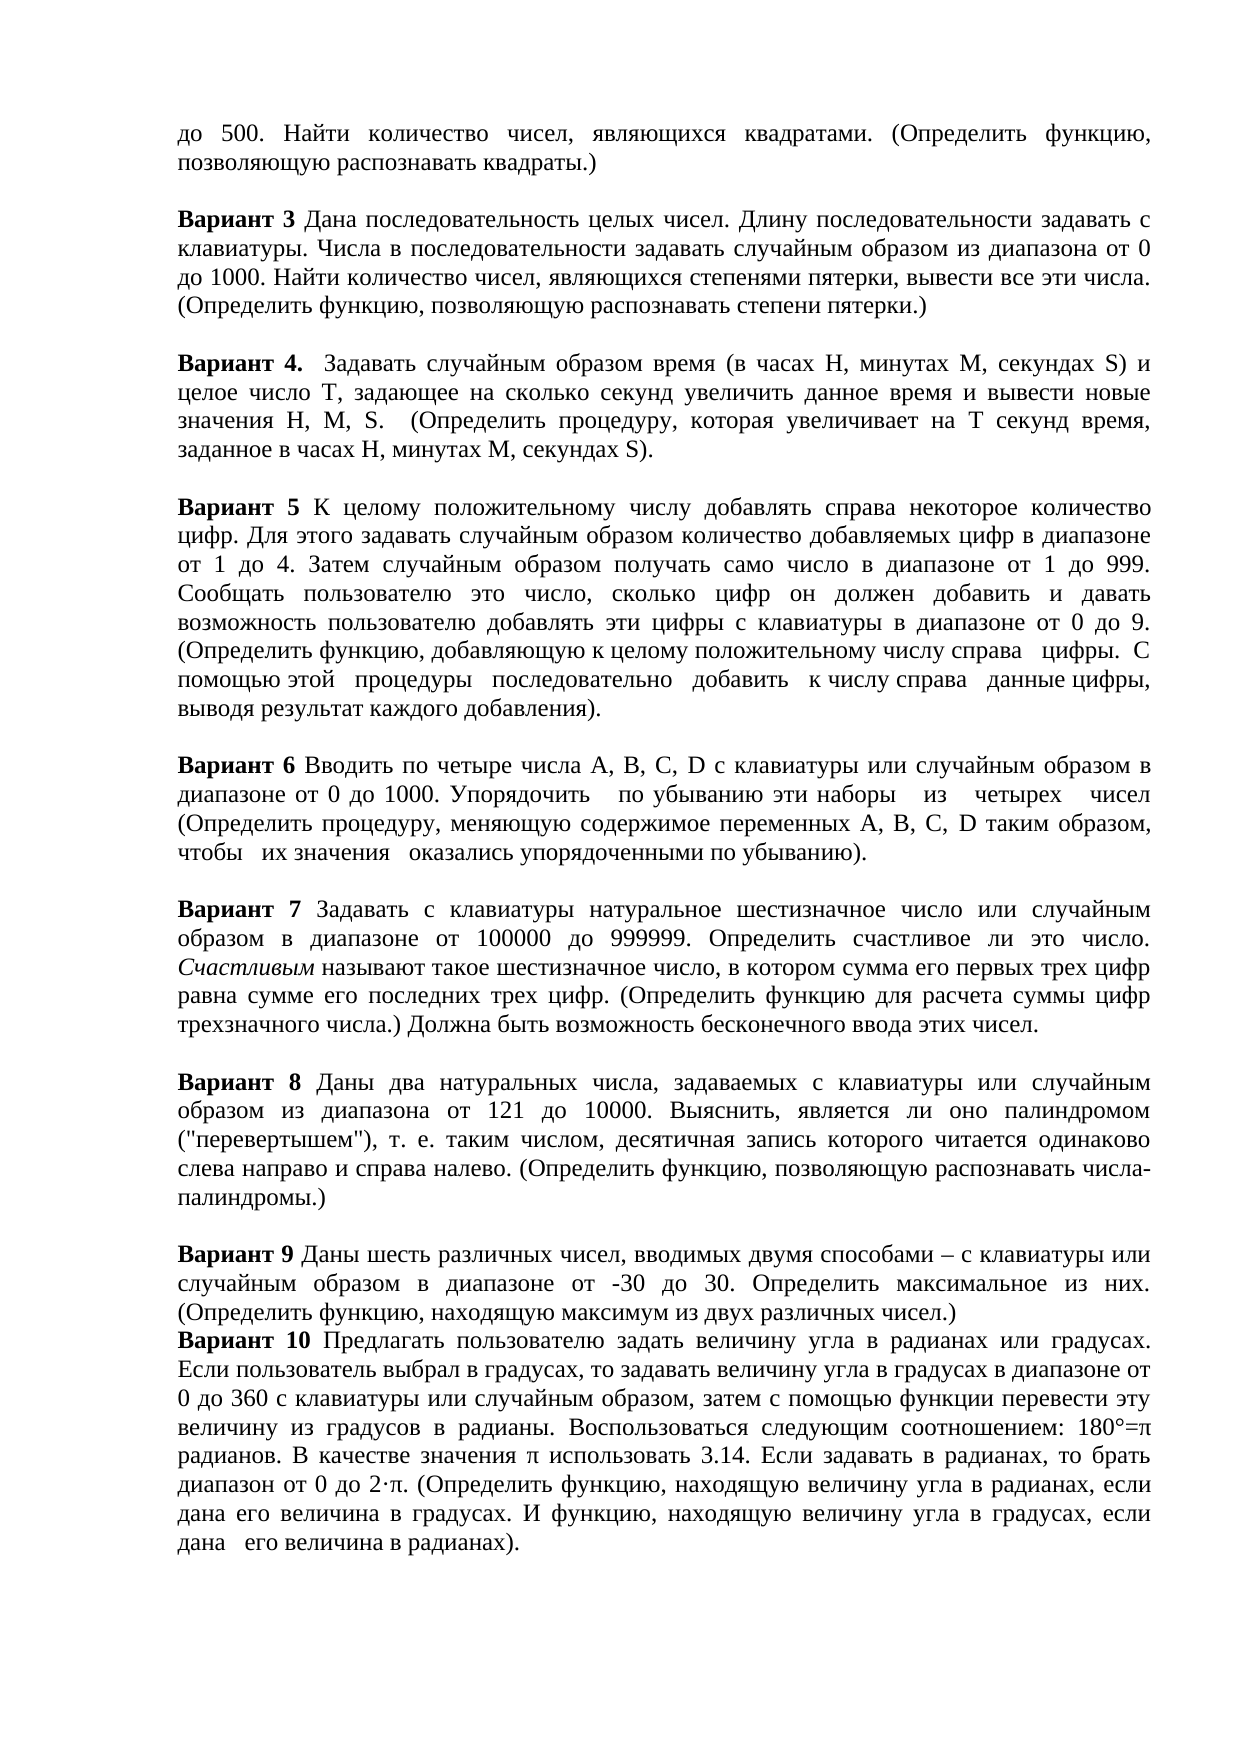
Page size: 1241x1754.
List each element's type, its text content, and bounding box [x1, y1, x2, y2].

text Вариант 7 Задавать с клавиатуры натуральное шестизначное число или случайным образом в диапазоне от 100000 до 999999. Определить счастливое ли это число. Счастливым называют такое шестизначное число, в котором сумма его первых трех цифр равна сумме его последних трех цифр. (Определить функцию для расчета суммы цифр трехзначного числа.) Должна быть возможность бесконечного ввода этих чисел. [177, 894, 1152, 1038]
text Вариант 8 Даны два натуральных числа, задаваемых с клавиатуры или случайным образом из диапазона от 121 до 10000. Выяснить, является ли оно палиндромом ("перевертышем"), т. е. таким числом, десятичная запись которого читается одинаково слева направо и справа налево. (Определить функцию, позволяющую распознавать числа-палиндромы.) [177, 1067, 1152, 1211]
text Вариант 10 Предлагать пользователю задать величину угла в радианах или градусах. Если пользователь выбрал в градусах, то задавать величину угла в градусах в диапазоне от 0 до 360 с клавиатуры или случайным образом, затем с помощью функции перевести эту величину из градусов в радианы. Воспользоваться следующим соотношением: 180°=π радианов. В качестве значения π использовать 3.14. Если задавать в радианах, то брать диапазон от 0 до 2·π. (Определить функцию, находящую величину угла в радианах, если дана его величина в градусах. И функцию, находящую величину угла в градусах, если дана его величина в радианах). [177, 1326, 1152, 1556]
text Вариант 9 Даны шесть различных чисел, вводимых двумя способами – с клавиатуры или случайным образом в диапазоне от -30 до 30. Определить максимальное из них. (Определить функцию, находящую максимум из двух различных чисел.) [177, 1239, 1152, 1326]
text Вариант 6 Вводить по четыре числа A, B, C, D с клавиатуры или случайным образом в диапазоне от 0 до 1000. Упорядочить по убыванию эти наборы из четырех чисел (Определить процедуру, меняющую содержимое переменных A, B, C, D таким образом, чтобы их значения оказались упорядоченными по убыванию). [177, 751, 1152, 866]
text Вариант 5 К целому положительному числу добавлять справа некоторое количество цифр. Для этого задавать случайным образом количество добавляемых цифр в диапазоне от 1 до 4. Затем случайным образом получать само число в диапазоне от 1 до 999. Сообщать пользователю это число, сколько цифр он должен добавить и давать возможность пользователю добавлять эти цифры с клавиатуры в диапазоне от 0 до 9. (Определить функцию, добавляющую к целому положительному числу справа цифры. С помощью этой процедуры последовательно добавить к числу справа данные цифры, выводя результат каждого добавления). [177, 492, 1152, 722]
text Вариант 3 Дана последовательность целых чисел. Длину последовательности задавать с клавиатуры. Числа в последовательности задавать случайным образом из диапазона от 0 до 1000. Найти количество чисел, являющихся степенями пятерки, вывести все эти числа. (Определить функцию, позволяющую распознавать степени пятерки.) [177, 204, 1152, 319]
text Вариант 4. Задавать случайным образом время (в часах H, минутах M, секундах S) и целое число T, задающее на сколько секунд увеличить данное время и вывести новые значения H, M, S. (Определить процедуру, которая увеличивает на T секунд время, заданное в часах H, минутах M, секундах S). [177, 348, 1152, 463]
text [177, 118, 1152, 176]
